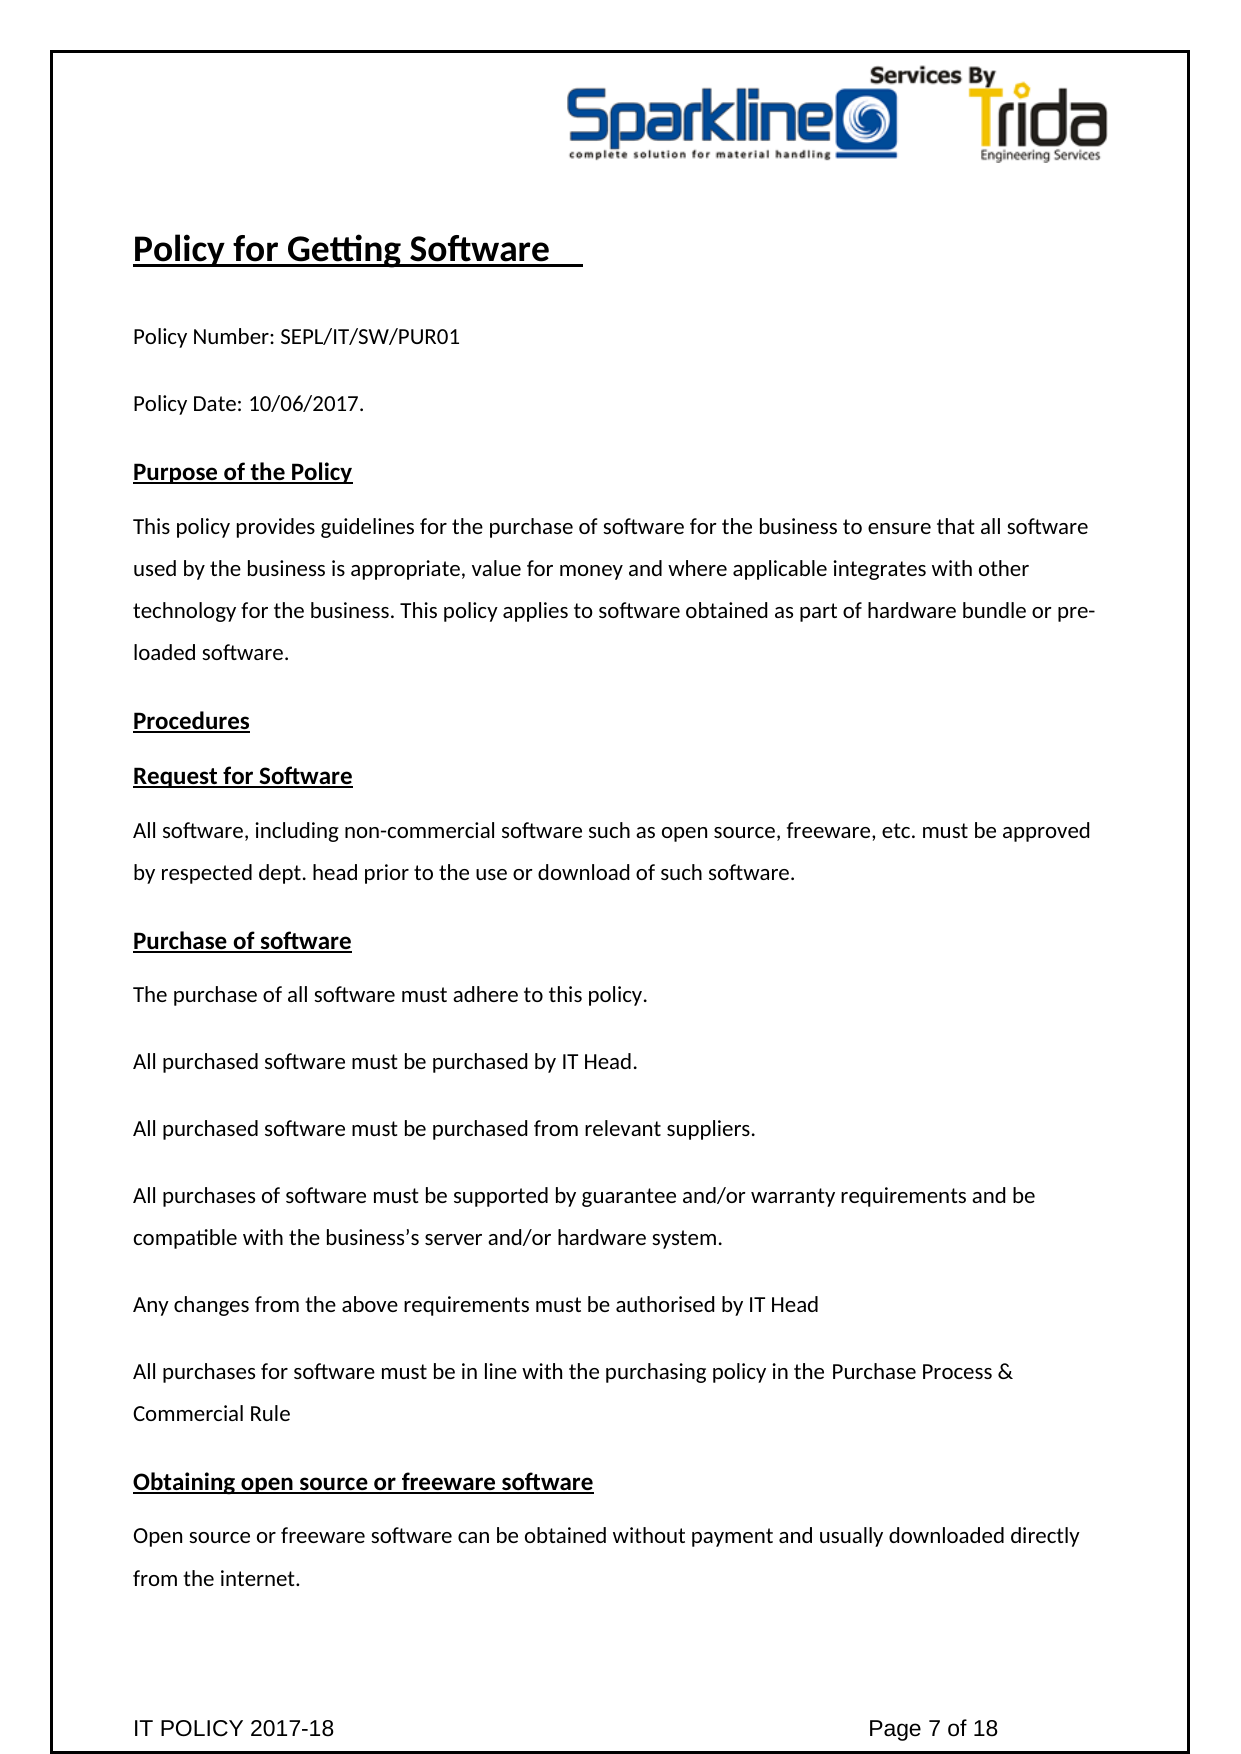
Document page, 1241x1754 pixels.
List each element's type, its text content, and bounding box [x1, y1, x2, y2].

text Any changes from the above requirements must be authorised by IT Head [133, 1290, 1107, 1318]
text Policy Date: 10/06/2017. [133, 389, 1107, 417]
subtitle Obtaining open source or freeware software [133, 1466, 1107, 1497]
subtitle Purchase of software [133, 925, 1107, 955]
text All purchased software must be purchased by IT Head. [133, 1047, 1107, 1075]
subtitle Purpose of the Policy [133, 456, 1107, 487]
text Policy Number: SEPL/IT/SW/PUR01 [133, 322, 1107, 350]
subtitle Request for Software [133, 760, 1107, 791]
subtitle Procedures [133, 705, 1107, 735]
text All purchases for software must be in line with the purchasing policy in the Purchase Process & Commercial Rule [133, 1357, 1107, 1427]
text Open source or freeware software can be obtained without payment and usually downloaded directly from the internet. [133, 1522, 1107, 1592]
text This policy provides guidelines for the purchase of software for the business to ensure that all software used by the business is appropriate, value for money and where applicable integrates with other technology for the business. This policy applies to software obtained as part of hardware bundle or pre-loaded software. [133, 512, 1107, 666]
subtitle Policy for Getting Software [133, 225, 1107, 271]
text All software, including non-commercial software such as open source, freeware, etc. must be approved by respected dept. head prior to the use or download of such software. [133, 816, 1107, 886]
text All purchases of software must be supported by guarantee and/or warranty requirements and be compatible with the business’s server and/or hardware system. [133, 1181, 1107, 1251]
text The purchase of all software must adhere to this policy. [133, 980, 1107, 1008]
picture [566, 64, 1108, 163]
text All purchased software must be purchased from relevant suppliers. [133, 1114, 1107, 1142]
